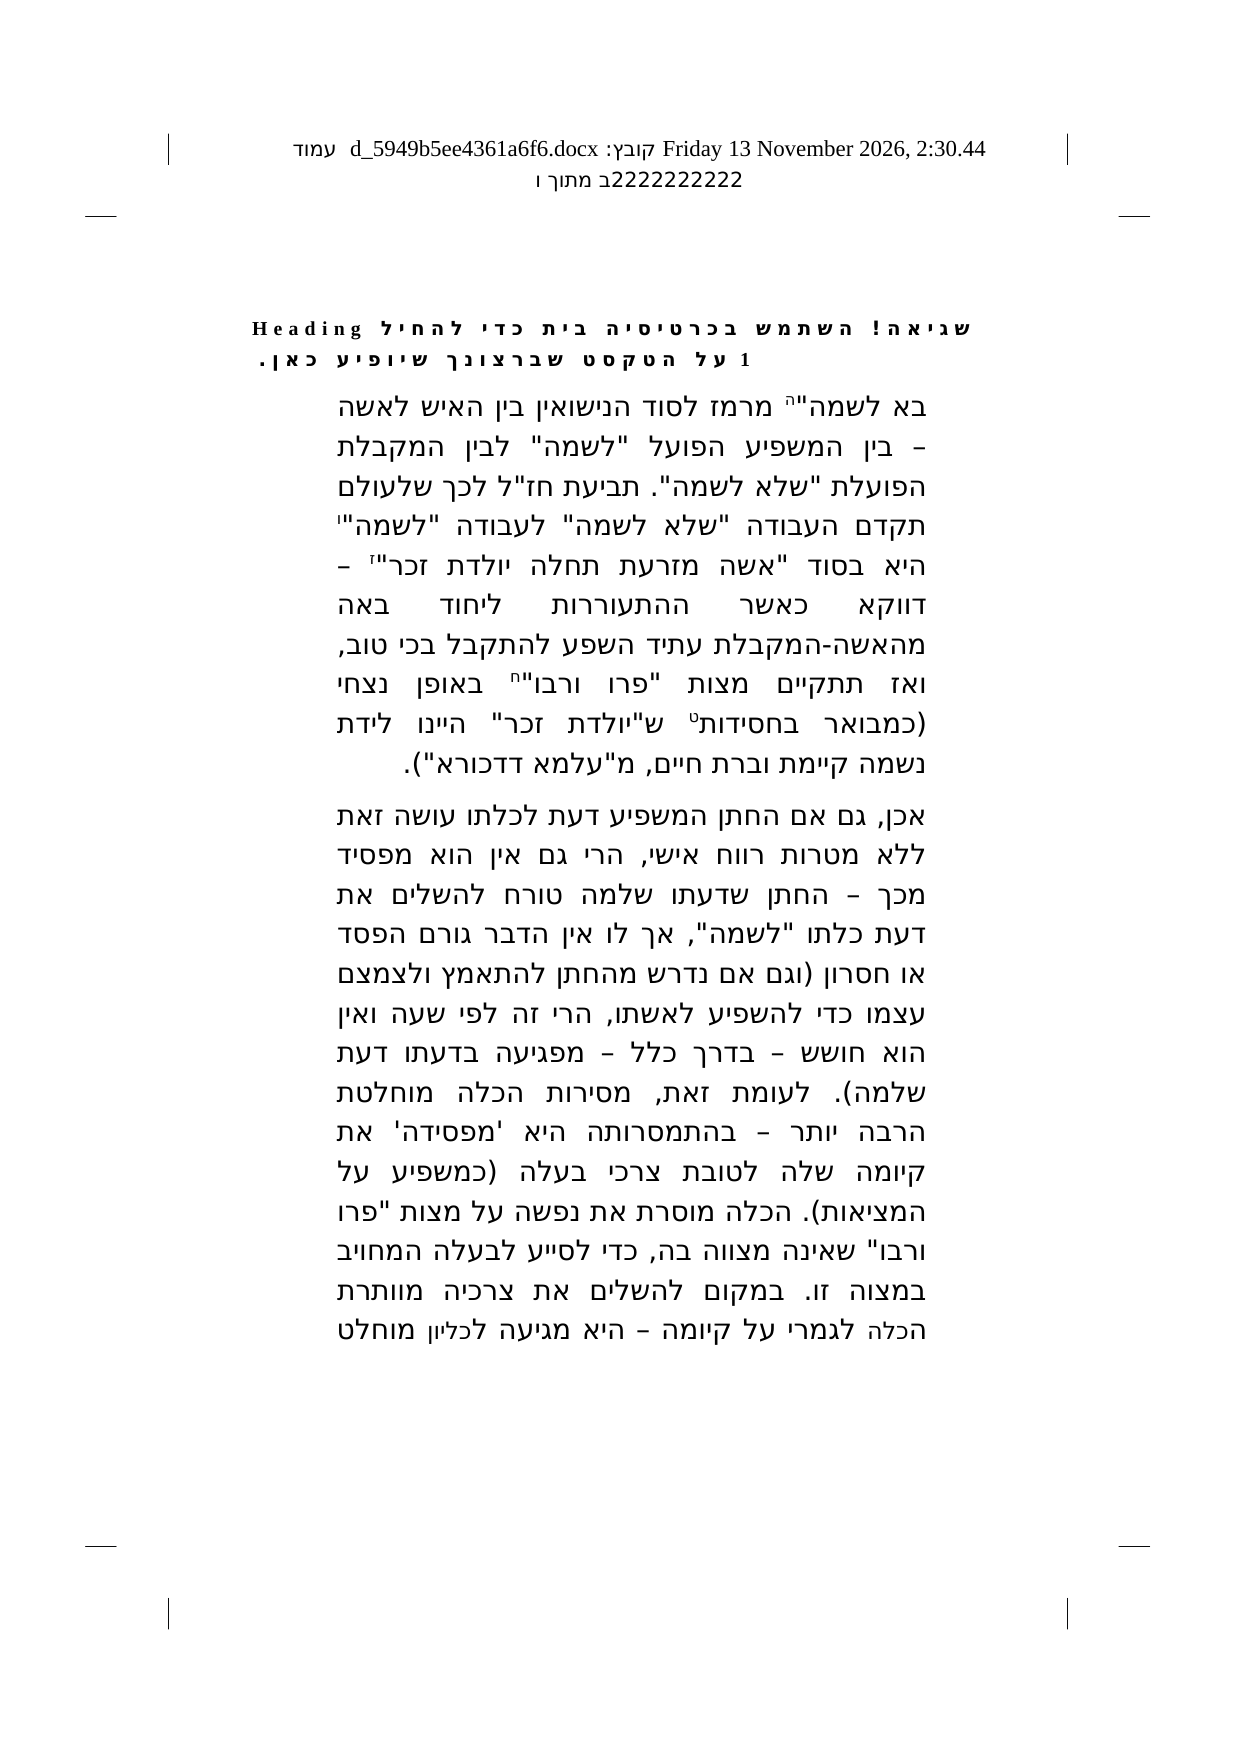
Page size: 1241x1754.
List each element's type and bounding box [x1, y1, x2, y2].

text [337, 793, 927, 1348]
text [337, 385, 927, 781]
